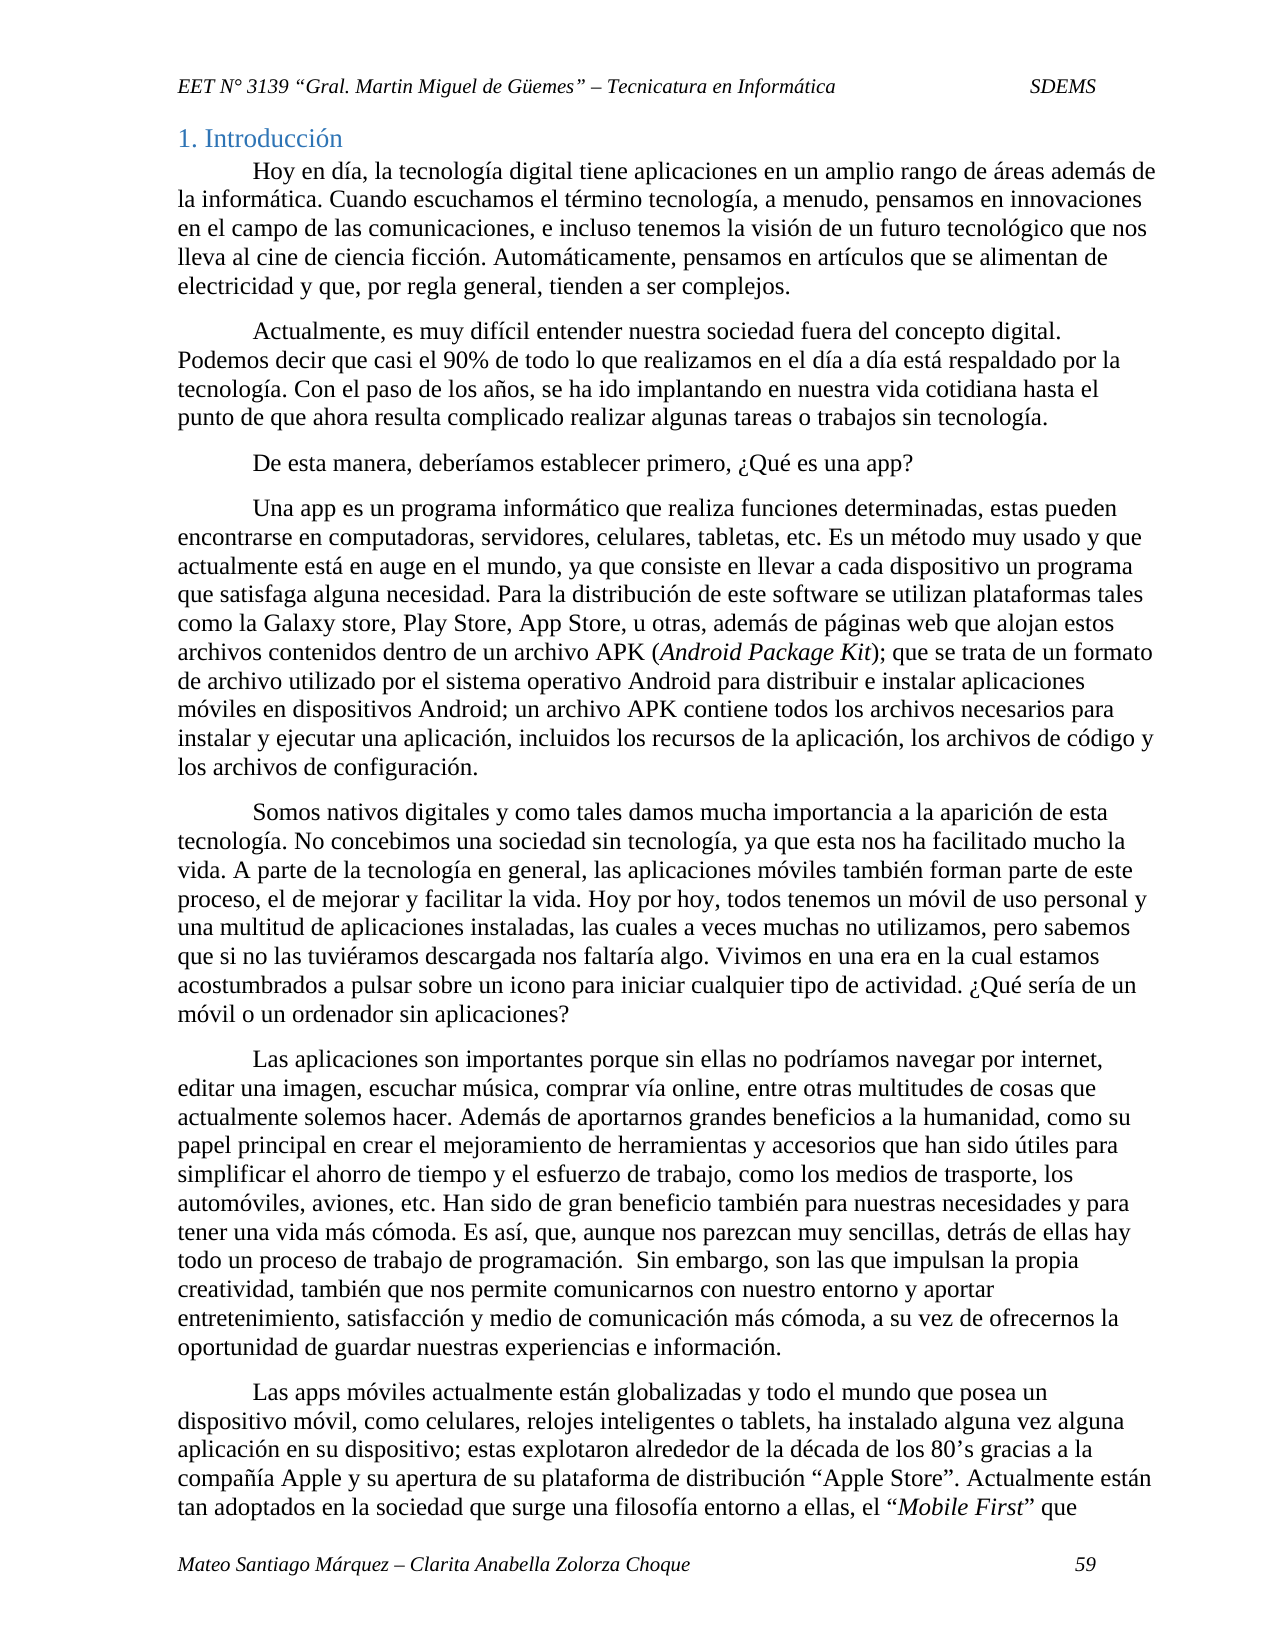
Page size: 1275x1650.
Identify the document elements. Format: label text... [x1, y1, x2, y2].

text Una app es un programa informático que realiza funciones determinadas, estas pueden encontrarse en computadoras, servidores, celulares, tabletas, etc. Es un método muy usado y que actualmente está en auge en el mundo, ya que consiste en llevar a cada dispositivo un programa que satisfaga alguna necesidad. Para la distribución de este software se utilizan plataformas tales como la Galaxy store, Play Store, App Store, u otras, además de páginas web que alojan estos archivos contenidos dentro de un archivo APK (Android Package Kit); que se trata de un formato de archivo utilizado por el sistema operativo Android para distribuir e instalar aplicaciones móviles en dispositivos Android; un archivo APK contiene todos los archivos necesarios para instalar y ejecutar una aplicación, incluidos los recursos de la aplicación, los archivos de código y los archivos de configuración. [177, 493, 1157, 781]
text De esta manera, deberíamos establecer primero, ¿Qué es una app? [177, 448, 1157, 477]
text Somos nativos digitales y como tales damos mucha importancia a la aparición de esta tecnología. No concebimos una sociedad sin tecnología, ya que esta nos ha facilitado mucho la vida. A parte de la tecnología en general, las aplicaciones móviles también forman parte de este proceso, el de mejorar y facilitar la vida. Hoy por hoy, todos tenemos un móvil de uso personal y una multitud de aplicaciones instaladas, las cuales a veces muchas no utilizamos, pero sabemos que si no las tuviéramos descargada nos faltaría algo. Vivimos en una era en la cual estamos acostumbrados a pulsar sobre un icono para iniciar cualquier tipo de actividad. ¿Qué sería de un móvil o un ordenador sin aplicaciones? [177, 797, 1157, 1027]
text Hoy en día, la tecnología digital tiene aplicaciones en un amplio rango de áreas además de la informática. Cuando escuchamos el término tecnología, a menudo, pensamos en innovaciones en el campo de las comunicaciones, e incluso tenemos la visión de un futuro tecnológico que nos lleva al cine de ciencia ficción. Automáticamente, pensamos en artículos que se alimentan de electricidad y que, por regla general, tienden a ser complejos. [177, 156, 1157, 299]
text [177, 1377, 1157, 1521]
text Actualmente, es muy difícil entender nuestra sociedad fuera del concepto digital. Podemos decir que casi el 90% de todo lo que realizamos en el día a día está respaldado por la tecnología. Con el paso de los años, se ha ido implantando en nuestra vida cotidiana hasta el punto de que ahora resulta complicado realizar algunas tareas o trabajos sin tecnología. [177, 316, 1157, 431]
text Las aplicaciones son importantes porque sin ellas no podríamos navegar por internet, editar una imagen, escuchar música, comprar vía online, entre otras multitudes de cosas que actualmente solemos hacer. Además de aportarnos grandes beneficios a la humanidad, como su papel principal en crear el mejoramiento de herramientas y accesorios que han sido útiles para simplificar el ahorro de tiempo y el esfuerzo de trabajo, como los medios de trasporte, los automóviles, aviones, etc. Han sido de gran beneficio también para nuestras necesidades y para tener una vida más cómoda. Es así, que, aunque nos parezcan muy sencillas, detrás de ellas hay todo un proceso de trabajo de programación. Sin embargo, son las que impulsan la propia creatividad, también que nos permite comunicarnos con nuestro entorno y aportar entretenimiento, satisfacción y medio de comunicación más cómoda, a su vez de ofrecernos la oportunidad de guardar nuestras experiencias e información. [177, 1044, 1157, 1360]
subtitle 1. Introducción [177, 122, 1157, 153]
